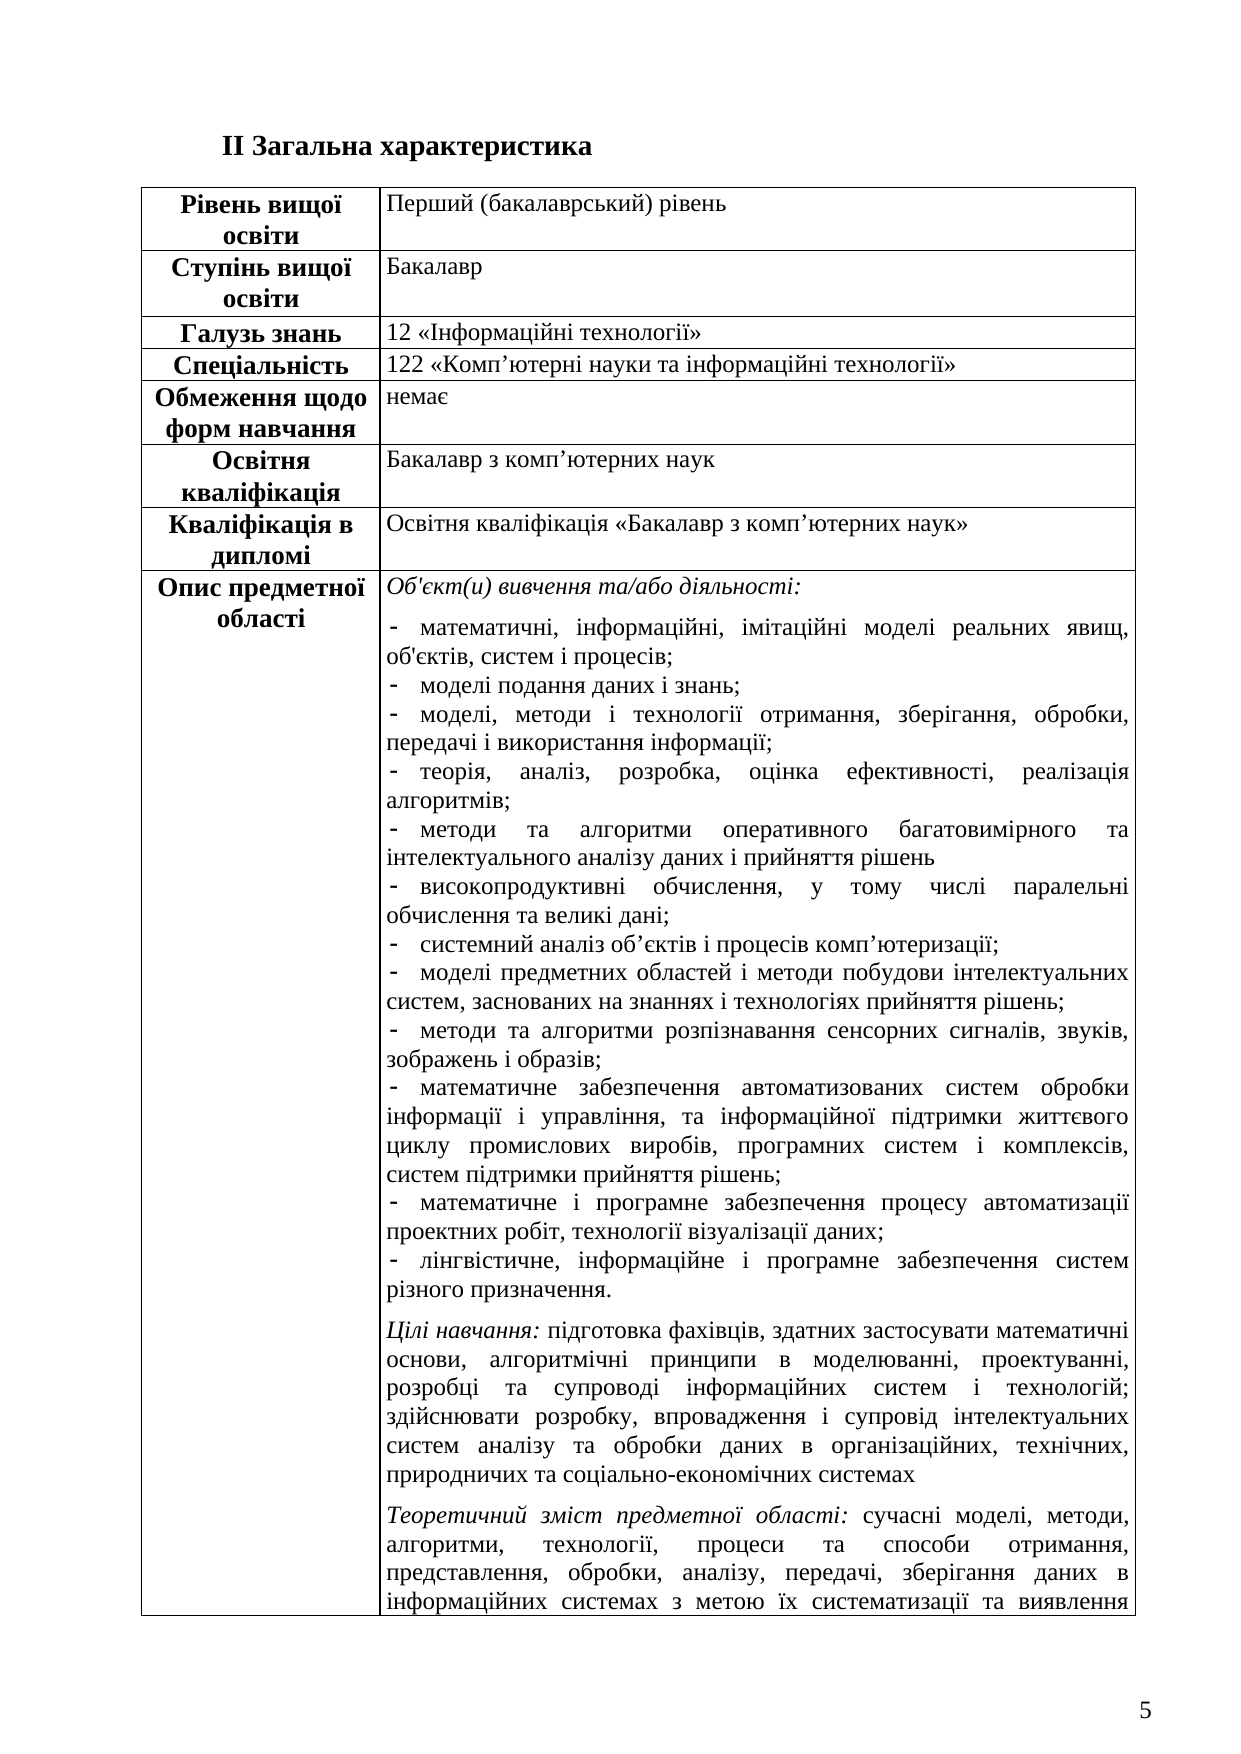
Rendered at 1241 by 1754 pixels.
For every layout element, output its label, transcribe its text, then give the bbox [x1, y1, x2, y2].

table_cell Галузь знань [142, 317, 379, 348]
table_cell Обмеження щодо форм навчання [142, 381, 379, 443]
table_header Рівень вищої освіти [142, 188, 379, 250]
table_cell 12 «Інформаційні технології» [381, 317, 1135, 348]
table_cell немає [381, 381, 1135, 443]
table_header Перший (бакалаврський) рівень [381, 188, 1135, 250]
table_cell Освітня кваліфікація [142, 445, 379, 507]
table_cell 122 «Комп’ютерні науки та інформаційні технології» [381, 349, 1135, 380]
table_cell Ступінь вищої освіти [142, 251, 379, 316]
table_cell Освітня кваліфікація «Бакалавр з комп’ютерних наук» [381, 508, 1135, 570]
table_cell Кваліфікація в дипломі [142, 508, 379, 570]
table_cell Бакалавр [381, 251, 1135, 316]
table_cell Спеціальність [142, 349, 379, 380]
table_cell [142, 571, 379, 1615]
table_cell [381, 571, 1135, 1615]
subtitle ІІ Загальна характеристика [148, 128, 1152, 162]
table_cell Бакалавр з комп’ютерних наук [381, 445, 1135, 507]
